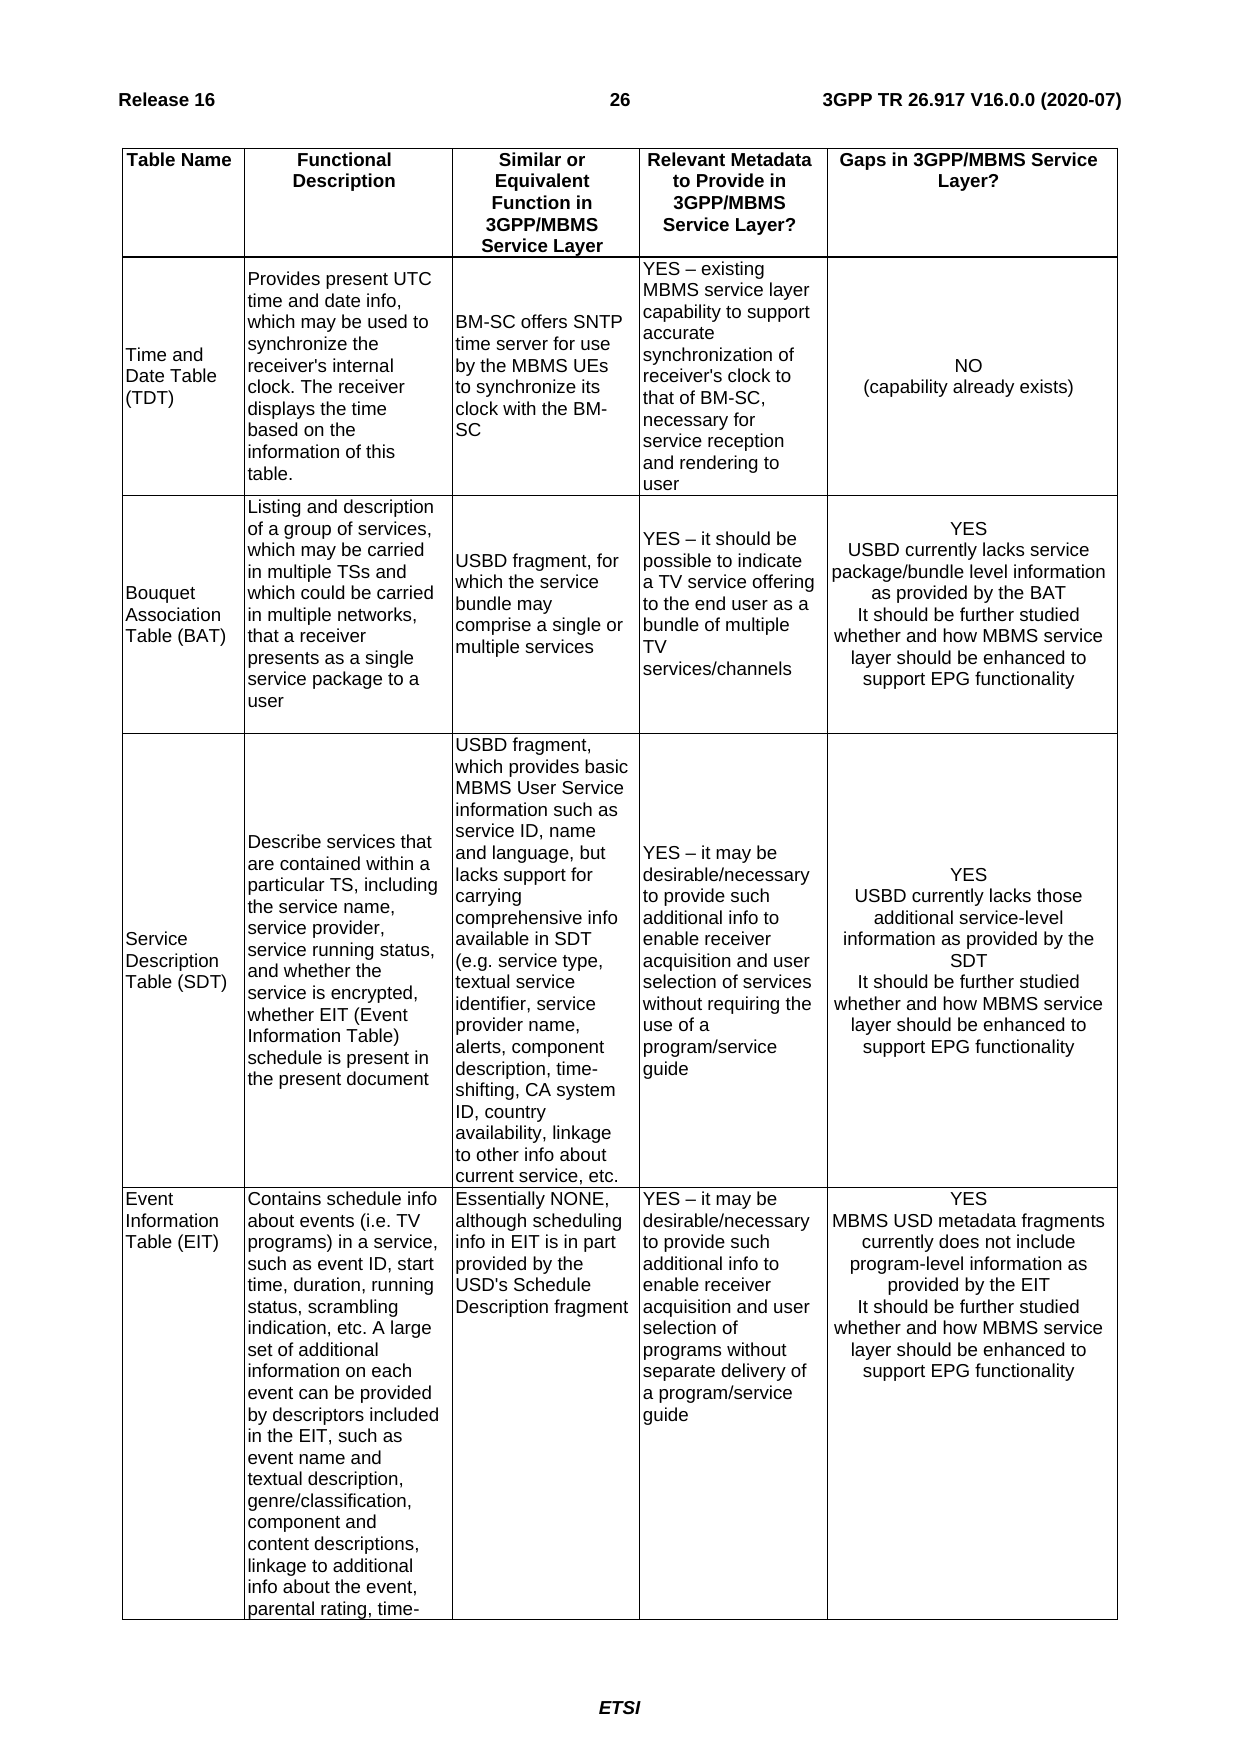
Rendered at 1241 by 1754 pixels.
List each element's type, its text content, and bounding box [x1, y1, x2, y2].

table_cell YES – it may be desirable/necessary to provide such additional info to enable receiver acquisition and user selection of services without requiring the use of a program/service guide [640, 734, 827, 1187]
table_header Functional Description [245, 149, 452, 256]
table_header Gaps in 3GPP/MBMS Service Layer? [828, 149, 1117, 256]
table_cell Essentially NONE, although scheduling info in EIT is in part provided by the USD's Schedule Description fragment [453, 1188, 639, 1619]
table_cell BM-SC offers SNTP time server for use by the MBMS UEs to synchronize its clock with the BM-SC [453, 258, 639, 495]
table_cell YES USBD currently lacks service package/bundle level information as provided by the BAT It should be further studied whether and how MBMS service layer should be enhanced to support EPG functionality [828, 496, 1117, 733]
table_cell YES – existing MBMS service layer capability to support accurate synchronization of receiver's clock to that of BM-SC, necessary for service reception and rendering to user [640, 258, 827, 495]
table_cell YES USBD currently lacks those additional service-level information as provided by the SDT It should be further studied whether and how MBMS service layer should be enhanced to support EPG functionality [828, 734, 1117, 1187]
table_cell Listing and description of a group of services, which may be carried in multiple TSs and which could be carried in multiple networks, that a receiver presents as a single service package to a user [245, 496, 452, 733]
table_cell Event Information Table (EIT) [123, 1188, 244, 1619]
table_cell Service Description Table (SDT) [123, 734, 244, 1187]
table_header Relevant Metadata to Provide in 3GPP/MBMS Service Layer? [640, 149, 827, 256]
table_cell YES – it should be possible to indicate a TV service offering to the end user as a bundle of multiple TV services/channels [640, 496, 827, 733]
table_cell Time and Date Table (TDT) [123, 258, 244, 495]
table_header Similar or Equivalent Function in 3GPP/MBMS Service Layer [453, 149, 639, 256]
table_cell Provides present UTC time and date info, which may be used to synchronize the receiver's internal clock. The receiver displays the time based on the information of this table. [245, 258, 452, 495]
table_cell USBD fragment, for which the service bundle may comprise a single or multiple services [453, 496, 639, 733]
table_cell Bouquet Association Table (BAT) [123, 496, 244, 733]
table_cell Describe services that are contained within a particular TS, including the service name, service provider, service running status, and whether the service is encrypted, whether EIT (Event Information Table) schedule is present in the present document [245, 734, 452, 1187]
table_header Table Name [123, 149, 244, 256]
table_cell NO (capability already exists) [828, 258, 1117, 495]
table_cell USBD fragment, which provides basic MBMS User Service information such as service ID, name and language, but lacks support for carrying comprehensive info available in SDT (e.g. service type, textual service identifier, service provider name, alerts, component description, time-shifting, CA system ID, country availability, linkage to other info about current service, etc. [453, 734, 639, 1187]
